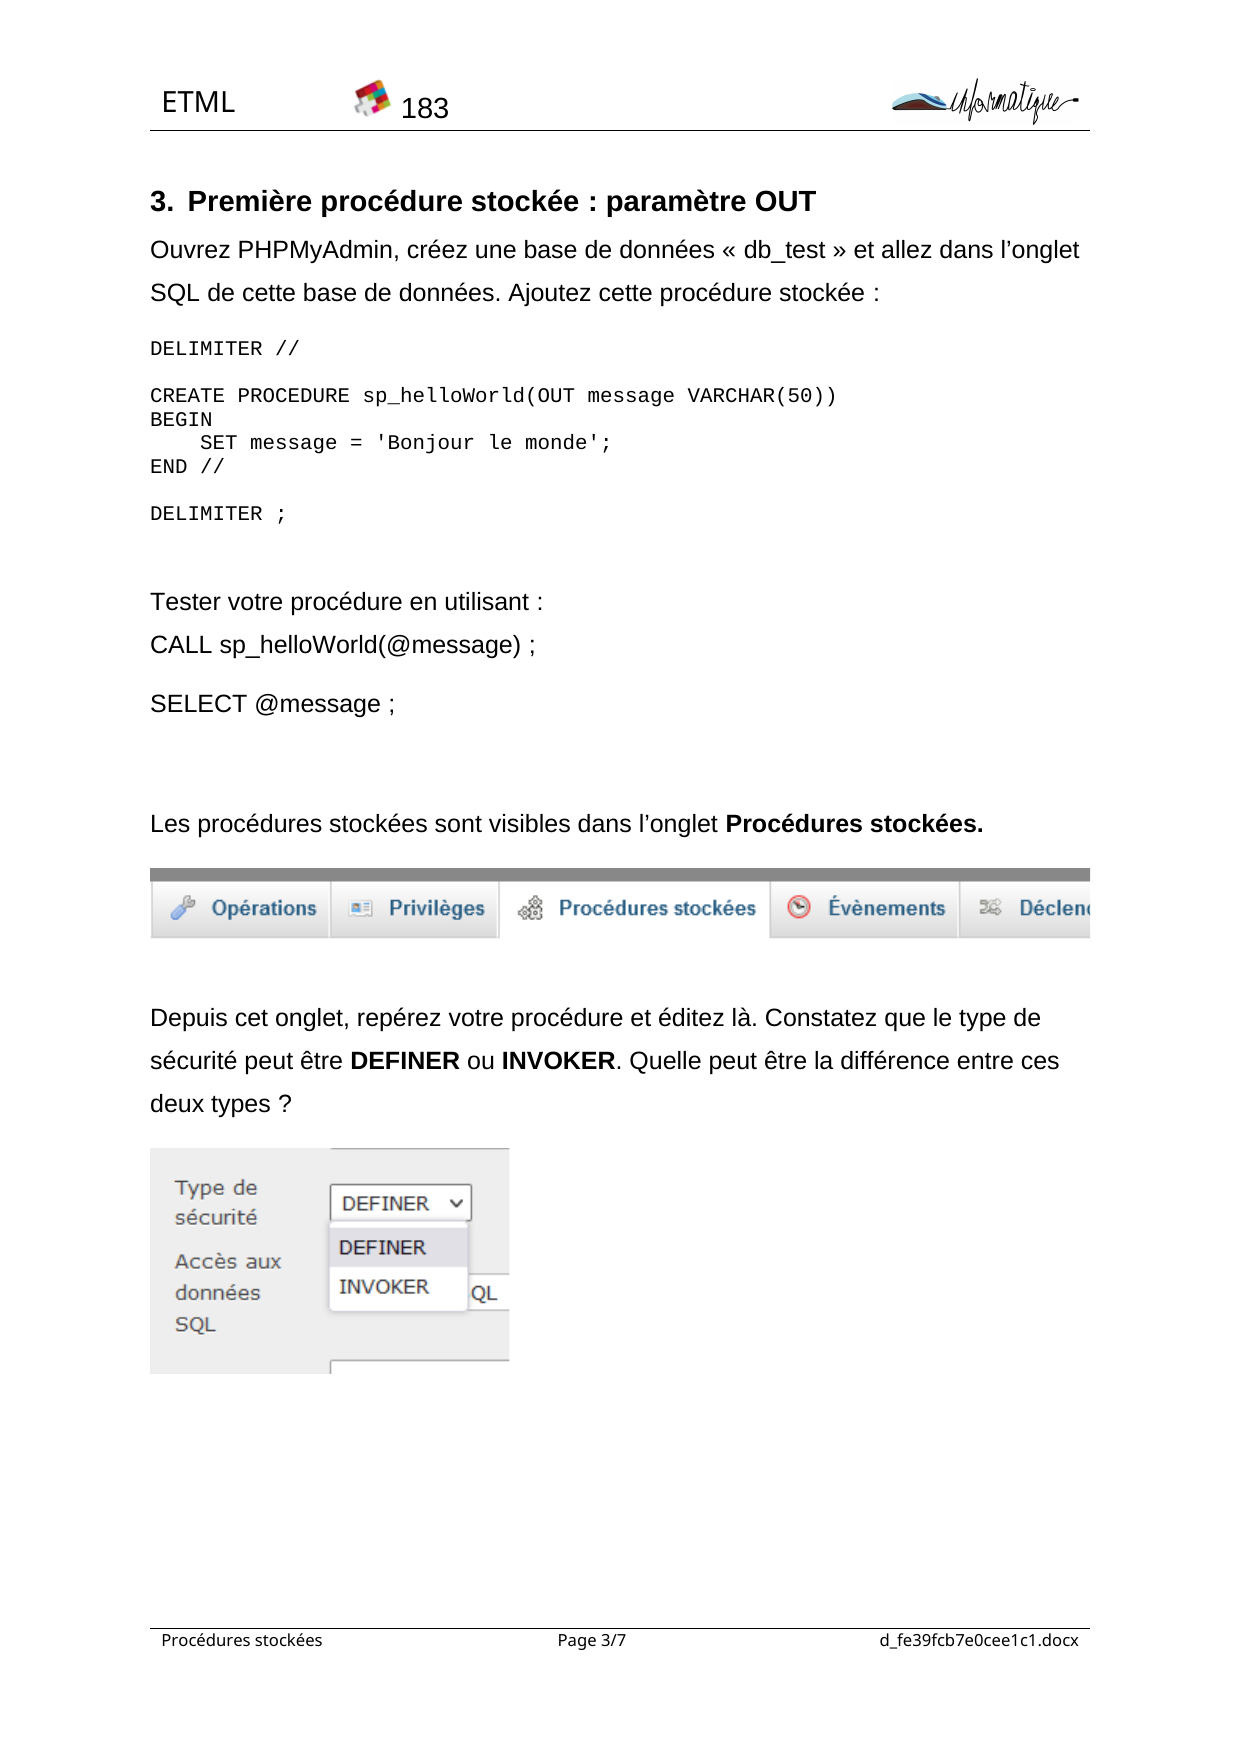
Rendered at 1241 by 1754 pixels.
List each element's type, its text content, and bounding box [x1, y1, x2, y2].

text CREATE PROCEDURE sp_helloWorld(OUT message VARCHAR(50)) [150, 385, 1090, 408]
text BEGIN [150, 408, 1090, 432]
text SELECT @message ; [150, 689, 1090, 718]
picture [350, 78, 394, 119]
text Les procédures stockées sont visibles dans l’onglet Procédures stockées. [150, 809, 1090, 838]
text DELIMITER ; [150, 503, 1090, 527]
text END // [150, 456, 1090, 479]
subtitle Première procédure stockée : paramètre OUT [150, 184, 1090, 218]
text DELIMITER // [150, 338, 1090, 361]
text Ouvrez PHPMyAdmin, créez une base de données « db_test » et allez dans l’onglet SQL de cette base de données. Ajoutez cette procédure stockée : [150, 235, 1090, 307]
text Tester votre procédure en utilisant : CALL sp_helloWorld(@message) ; [150, 587, 1090, 658]
text SET message = 'Bonjour le monde'; [150, 432, 1090, 456]
picture [150, 1148, 510, 1374]
picture [150, 868, 1091, 972]
text Depuis cet onglet, repérez votre procédure et éditez là. Constatez que le type de sécurité peut être DEFINER ou INVOKER. Quelle peut être la différence entre ces deux types ? [150, 1003, 1090, 1118]
